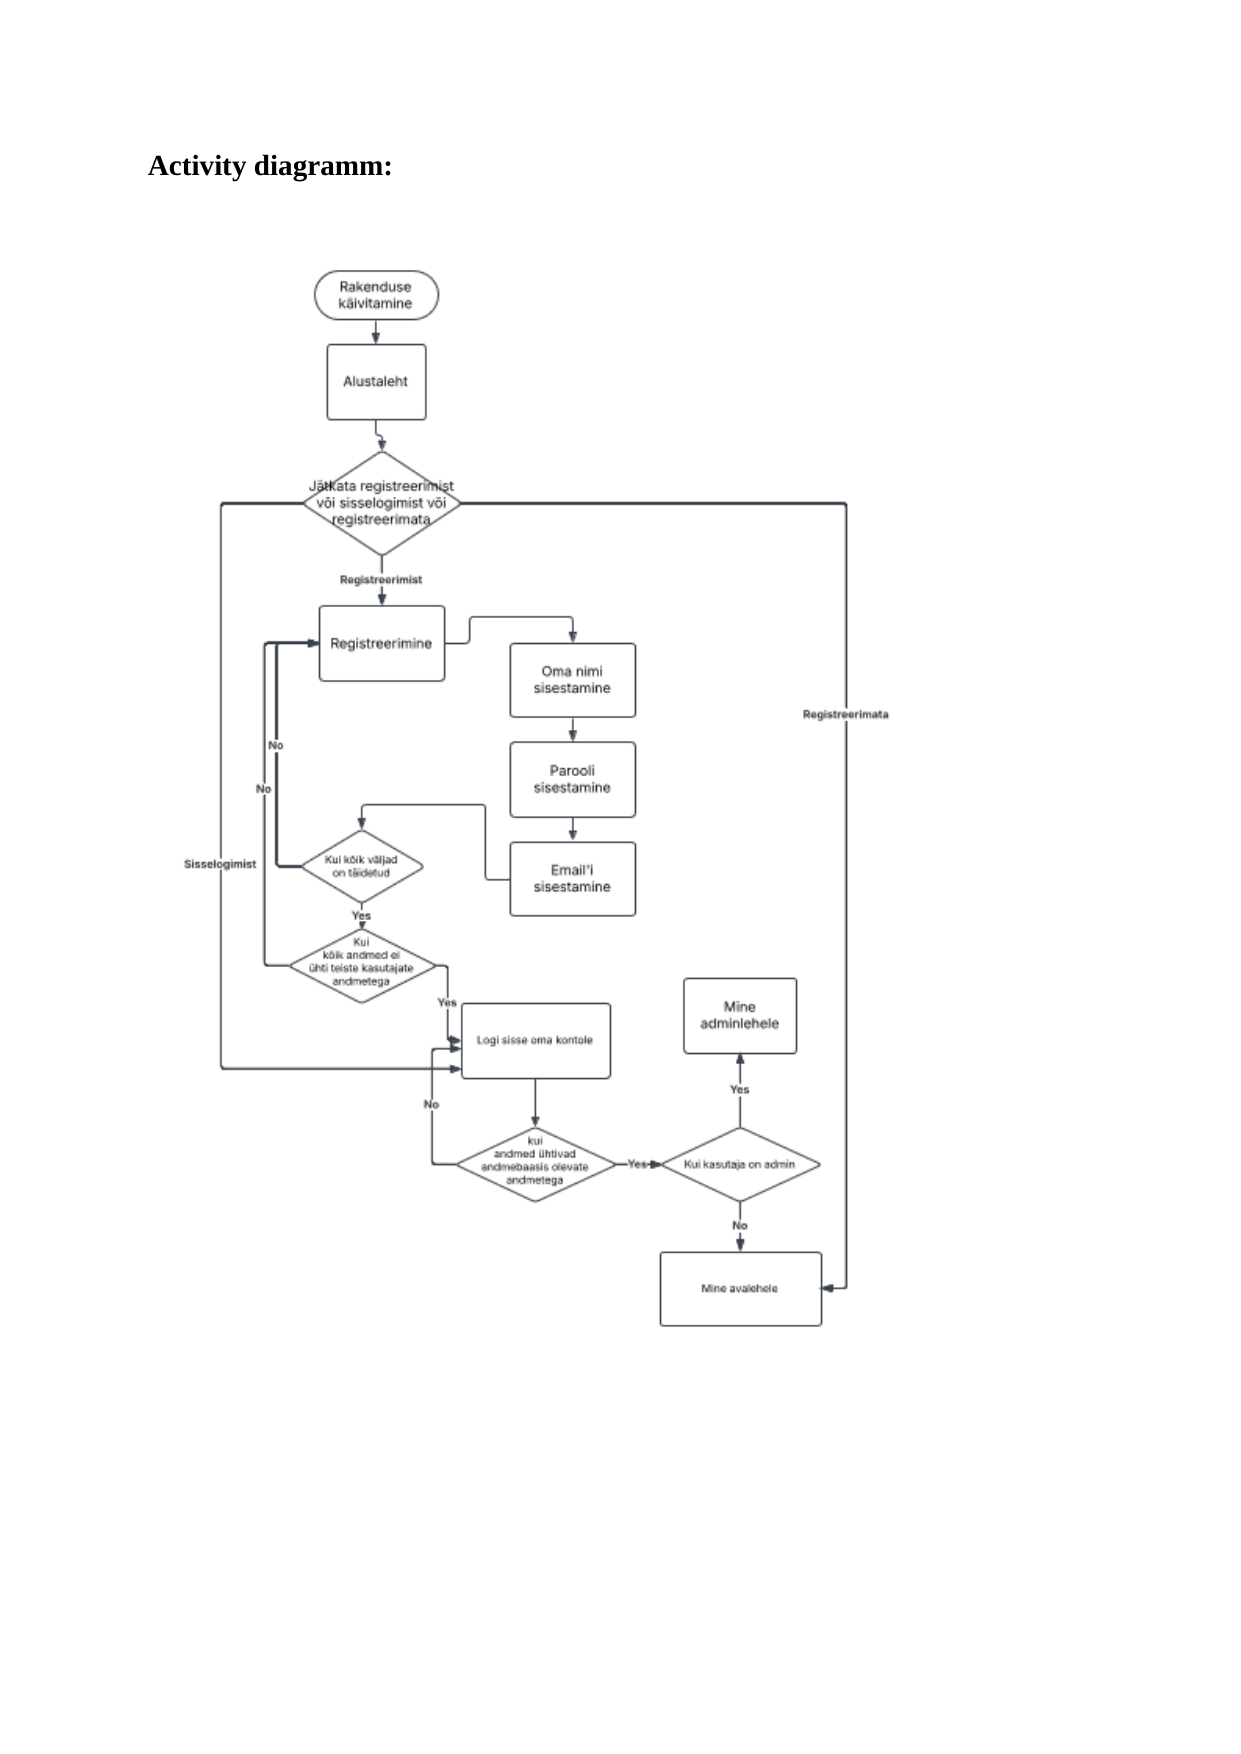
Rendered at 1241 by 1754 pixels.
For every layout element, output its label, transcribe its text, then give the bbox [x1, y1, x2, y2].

subtitle Activity diagramm: [148, 148, 1093, 181]
picture [147, 222, 929, 1341]
